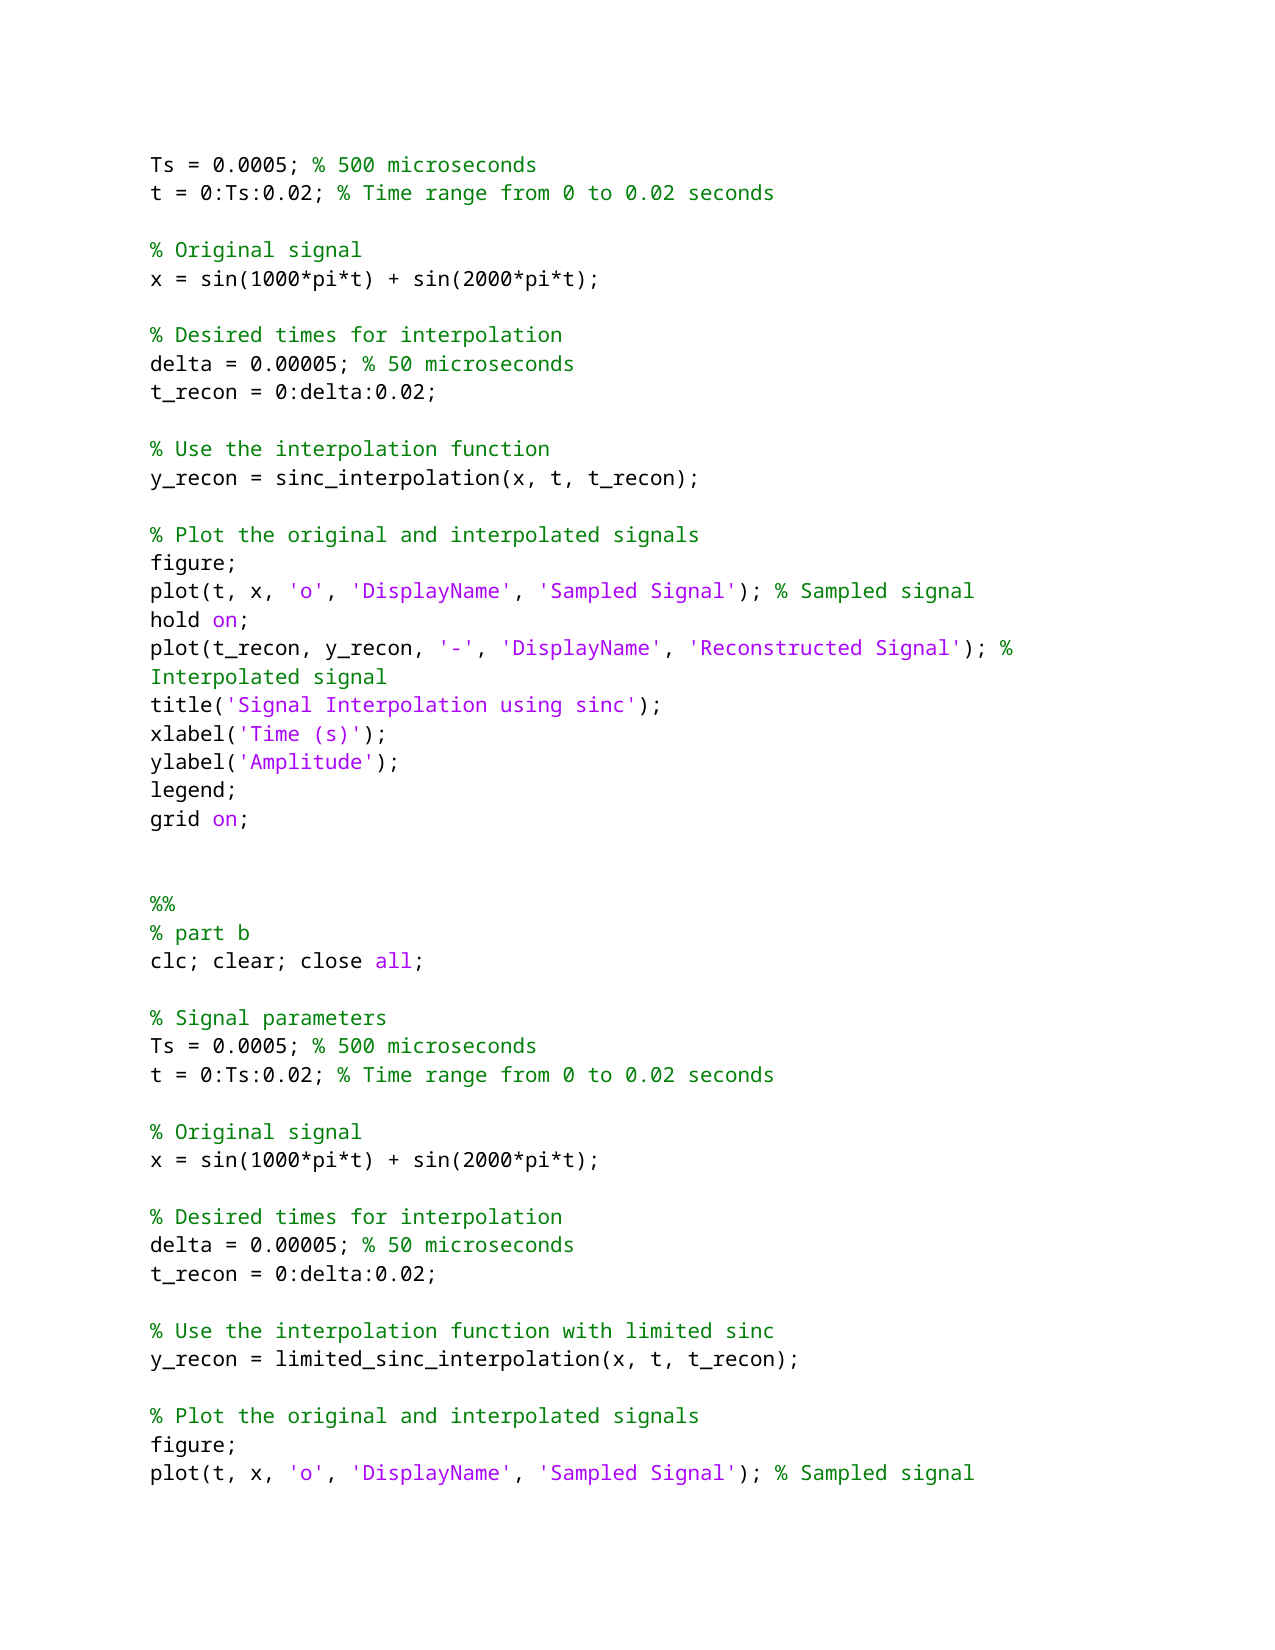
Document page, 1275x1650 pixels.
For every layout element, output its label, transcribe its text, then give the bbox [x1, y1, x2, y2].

text x = sin(1000*pi*t) + sin(2000*pi*t); [150, 1145, 1125, 1174]
text hold on; [150, 605, 1125, 633]
text plot(t, x, 'o', 'DisplayName', 'Sampled Signal'); % Sampled signal [150, 577, 1125, 605]
text % Plot the original and interpolated signals [150, 520, 1125, 548]
text t = 0:Ts:0.02; % Time range from 0 to 0.02 seconds [150, 178, 1125, 207]
text clc; clear; close all; [150, 946, 1125, 975]
text % Plot the original and interpolated signals [150, 1401, 1125, 1430]
text Ts = 0.0005; % 500 microseconds [150, 150, 1125, 178]
text %% [150, 889, 1125, 918]
text legend; [150, 776, 1125, 804]
text y_recon = sinc_interpolation(x, t, t_recon); [150, 463, 1125, 491]
text xlabel('Time (s)'); [150, 719, 1125, 747]
text grid on; [150, 804, 1125, 832]
text % Original signal [150, 235, 1125, 264]
text figure; [150, 1430, 1125, 1458]
text % Use the interpolation function [150, 434, 1125, 463]
text figure; [150, 548, 1125, 577]
text delta = 0.00005; % 50 microseconds [150, 1231, 1125, 1259]
text ylabel('Amplitude'); [150, 747, 1125, 776]
text % Signal parameters [150, 1003, 1125, 1032]
text x = sin(1000*pi*t) + sin(2000*pi*t); [150, 264, 1125, 292]
text y_recon = limited_sinc_interpolation(x, t, t_recon); [150, 1344, 1125, 1373]
text % Desired times for interpolation [150, 1202, 1125, 1231]
text delta = 0.00005; % 50 microseconds [150, 349, 1125, 377]
text % Use the interpolation function with limited sinc [150, 1316, 1125, 1344]
text plot(t, x, 'o', 'DisplayName', 'Sampled Signal'); % Sampled signal [150, 1458, 1125, 1487]
text Ts = 0.0005; % 500 microseconds [150, 1032, 1125, 1060]
text plot(t_recon, y_recon, '-', 'DisplayName', 'Reconstructed Signal'); % Interpolated signal [150, 633, 1125, 690]
text t_recon = 0:delta:0.02; [150, 377, 1125, 406]
text t = 0:Ts:0.02; % Time range from 0 to 0.02 seconds [150, 1060, 1125, 1088]
text t_recon = 0:delta:0.02; [150, 1259, 1125, 1287]
text % part b [150, 918, 1125, 946]
text % Original signal [150, 1117, 1125, 1145]
text % Desired times for interpolation [150, 321, 1125, 349]
text title('Signal Interpolation using sinc'); [150, 690, 1125, 719]
